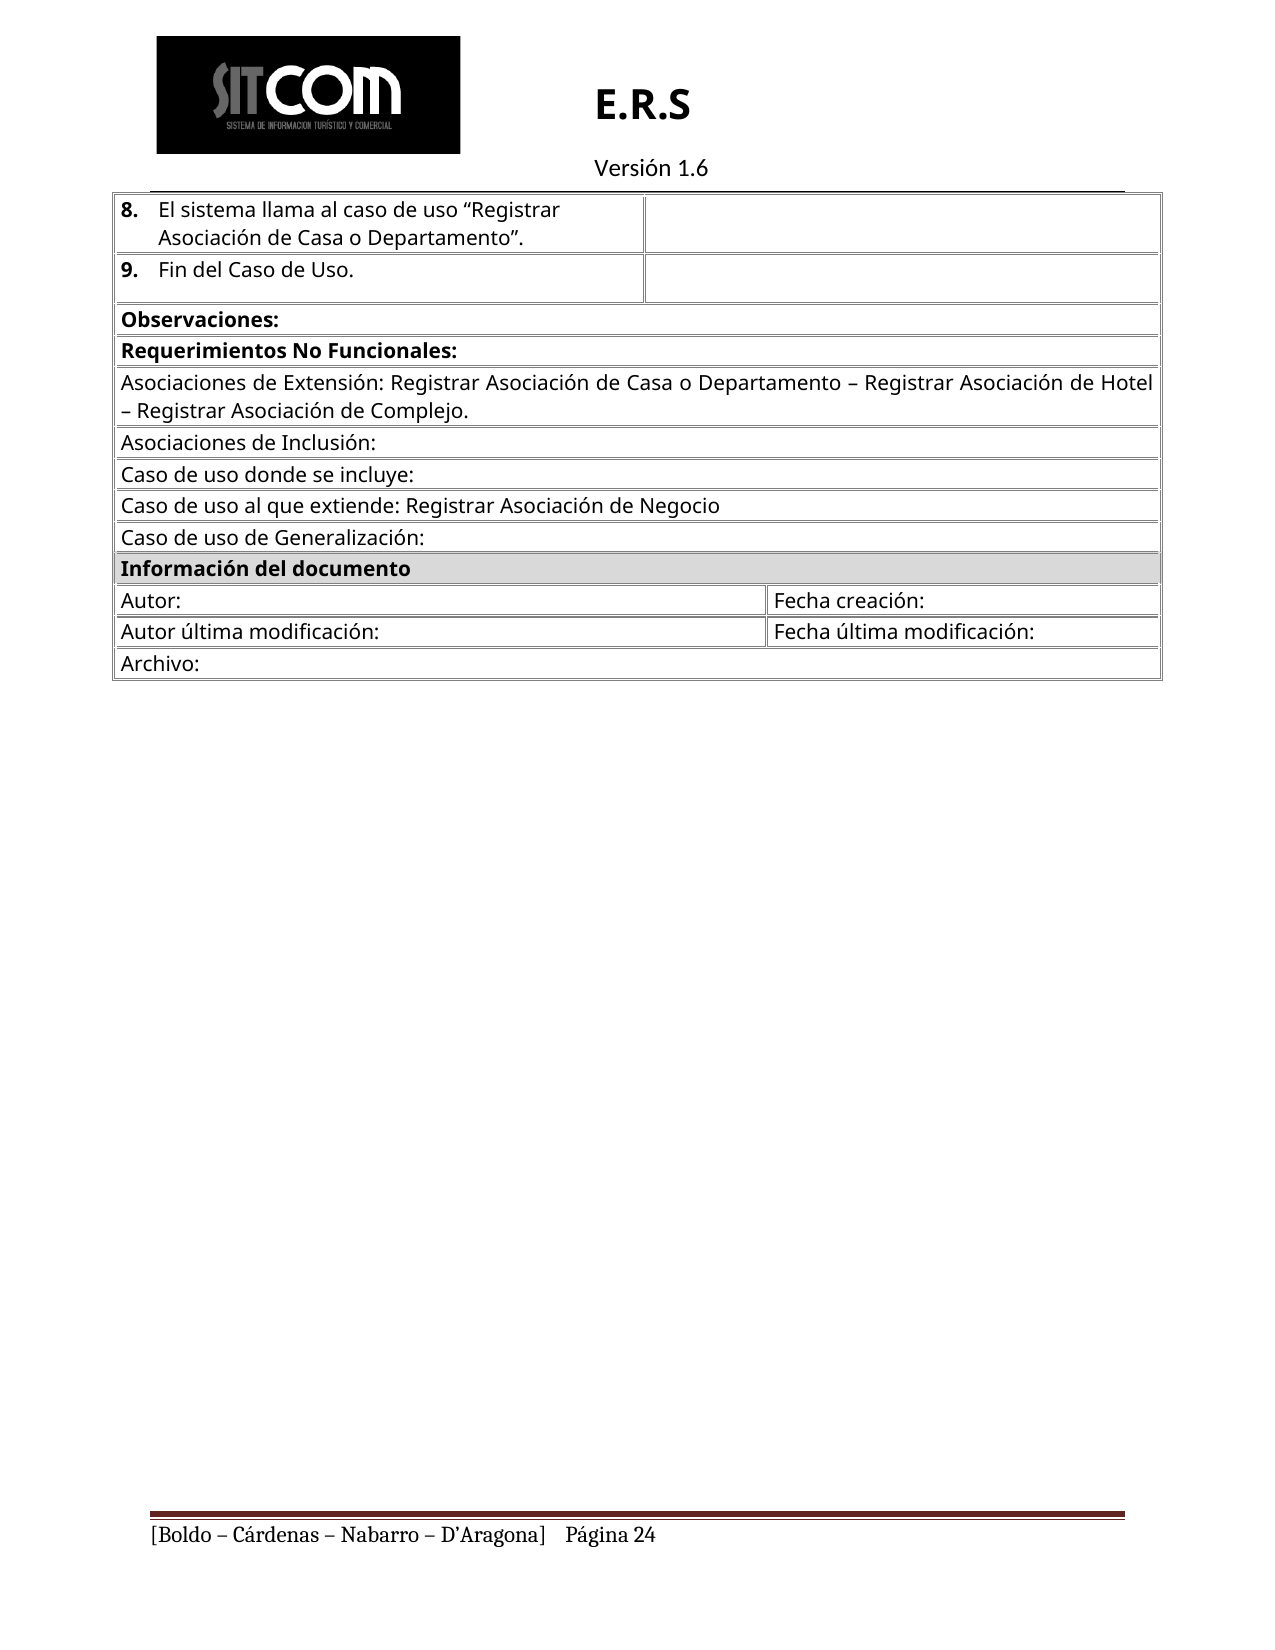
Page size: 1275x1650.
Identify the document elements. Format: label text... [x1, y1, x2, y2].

table_cell Caso de uso al que extiende: Registrar Asociación de Negocio [113, 488, 1162, 520]
table_cell Autor última modificación: [113, 614, 766, 646]
table_cell Fecha creación: [766, 583, 1162, 614]
table_cell Asociaciones de Inclusión: [113, 425, 1162, 457]
table_cell Requerimientos No Funcionales: [115, 334, 1160, 365]
table_cell Fecha última modificación: [766, 614, 1162, 646]
table_cell El sistema llama al caso de uso “Registrar Asociación de Casa o Departamento”. [115, 193, 645, 252]
picture [156, 36, 461, 154]
table_cell Observaciones: [115, 302, 1160, 333]
table_cell [645, 195, 1160, 252]
table_cell Archivo: [113, 646, 1162, 677]
table_cell Caso de uso de Generalización: [115, 520, 1160, 551]
table_cell [646, 252, 1160, 302]
table_cell Asociaciones de Extensión: Registrar Asociación de Casa o Departamento – Registrar Asociación de Hotel – Registrar Asociación de Complejo. [113, 365, 1162, 425]
table_cell Fin del Caso de Uso. [115, 252, 643, 302]
table_cell Autor: [113, 583, 766, 614]
table_cell Información del documento [113, 551, 1162, 583]
table_cell Caso de uso donde se incluye: [115, 457, 1160, 488]
